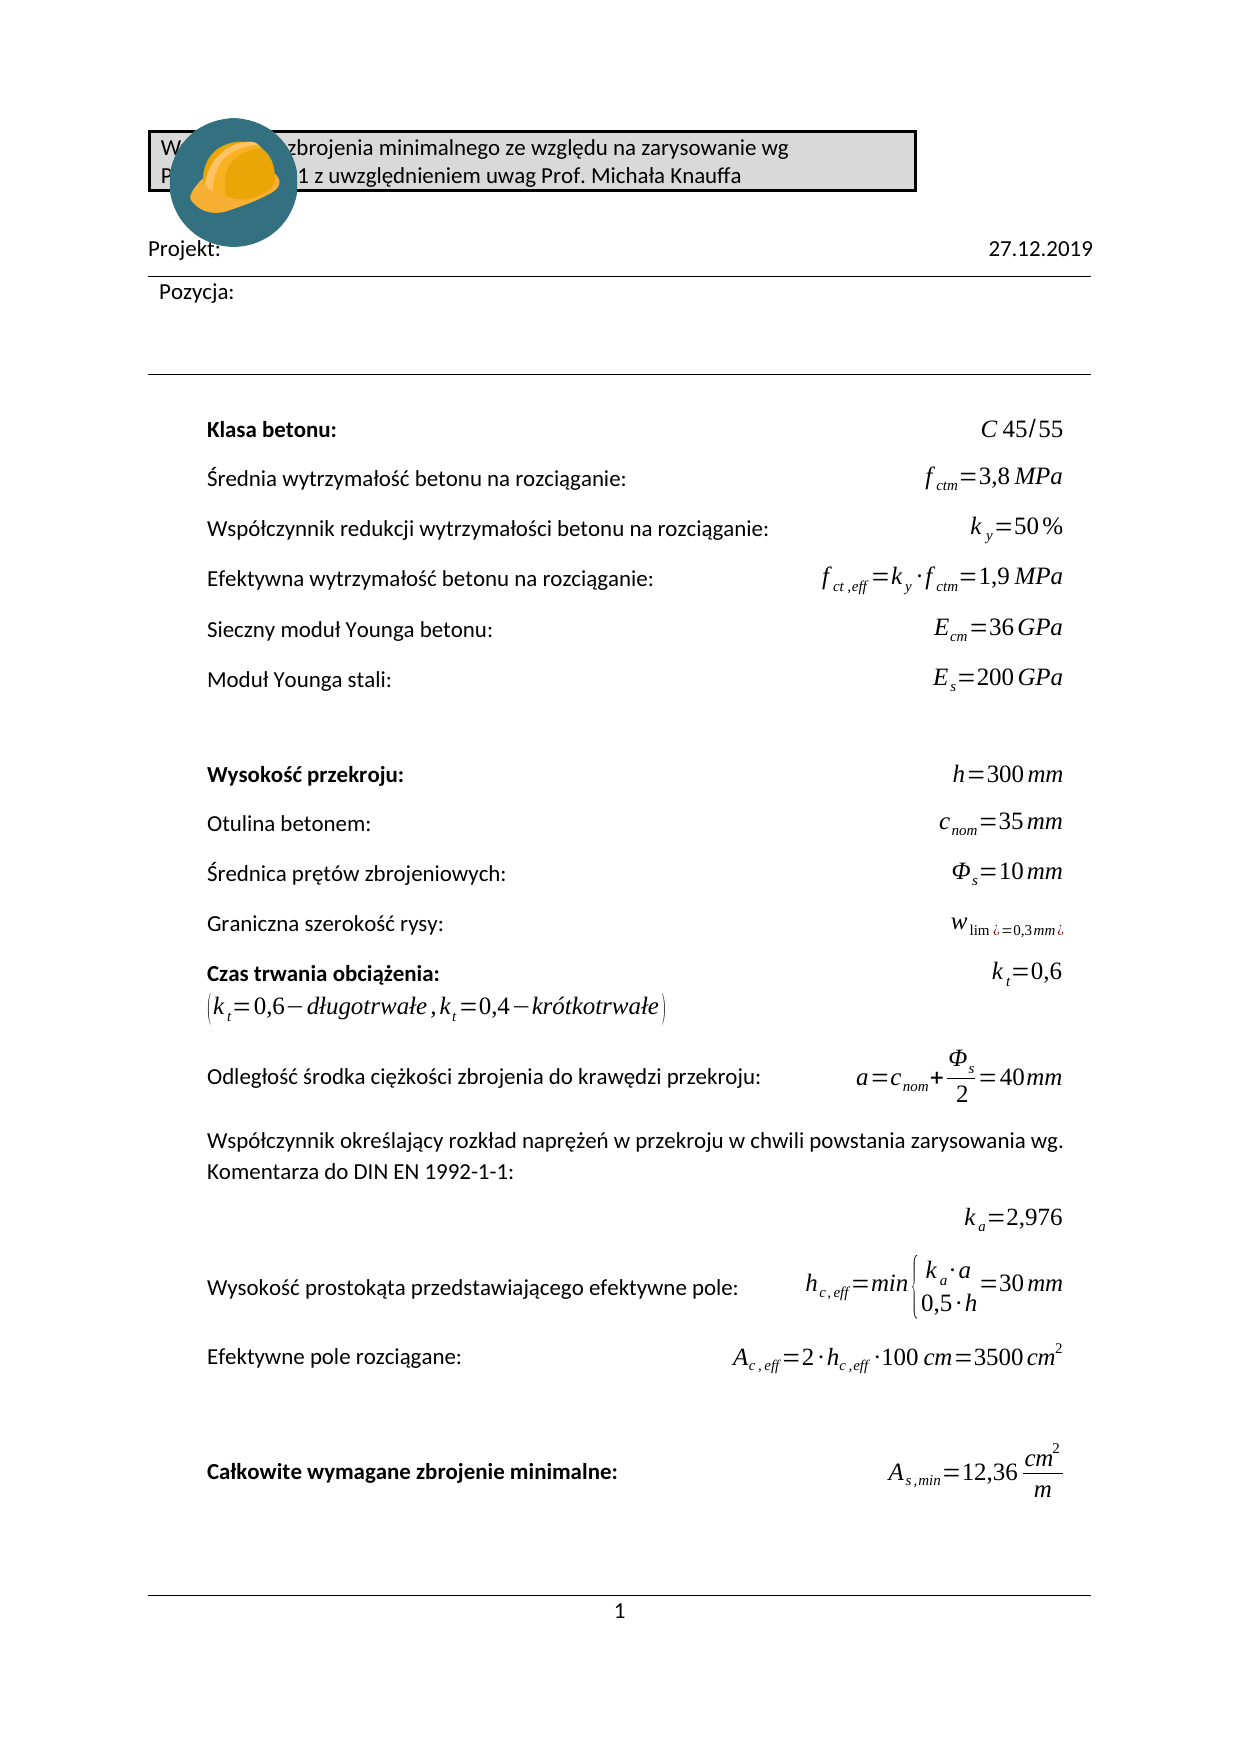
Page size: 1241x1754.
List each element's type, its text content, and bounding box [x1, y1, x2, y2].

text Sieczny moduł Younga betonu: [148, 613, 1092, 644]
text Odległość środka ciężkości zbrojenia do krawędzi przekroju: [148, 1045, 1092, 1108]
text Otulina betonem: [148, 807, 1092, 839]
text Wysokość przekroju: [148, 760, 1092, 788]
text Moduł Younga stali: [148, 663, 1092, 695]
text Klasa betonu: [148, 416, 1092, 444]
text Czas trwania obciążenia: [148, 958, 1092, 1026]
picture [169, 118, 298, 247]
text Efektywne pole rozciągane: [148, 1339, 1092, 1374]
text Efektywna wytrzymałość betonu na rozciąganie: [148, 563, 1092, 594]
text Średnia wytrzymałość betonu na rozciąganie: [148, 462, 1092, 494]
text Całkowite wymagane zbrojenie minimalne: [148, 1440, 1092, 1502]
text Średnica prętów zbrojeniowych: [148, 857, 1092, 889]
text Graniczna szerokość rysy: [148, 908, 1092, 939]
text Wysokość prostokąta przedstawiającego efektywne pole: [148, 1254, 1092, 1320]
text Współczynnik określający rozkład naprężeń w przekroju w chwili powstania zarysowania wg. Komentarza do DIN EN 1992-1-1: [207, 1127, 1092, 1185]
text Współczynnik redukcji wytrzymałości betonu na rozciąganie: [148, 513, 1092, 544]
